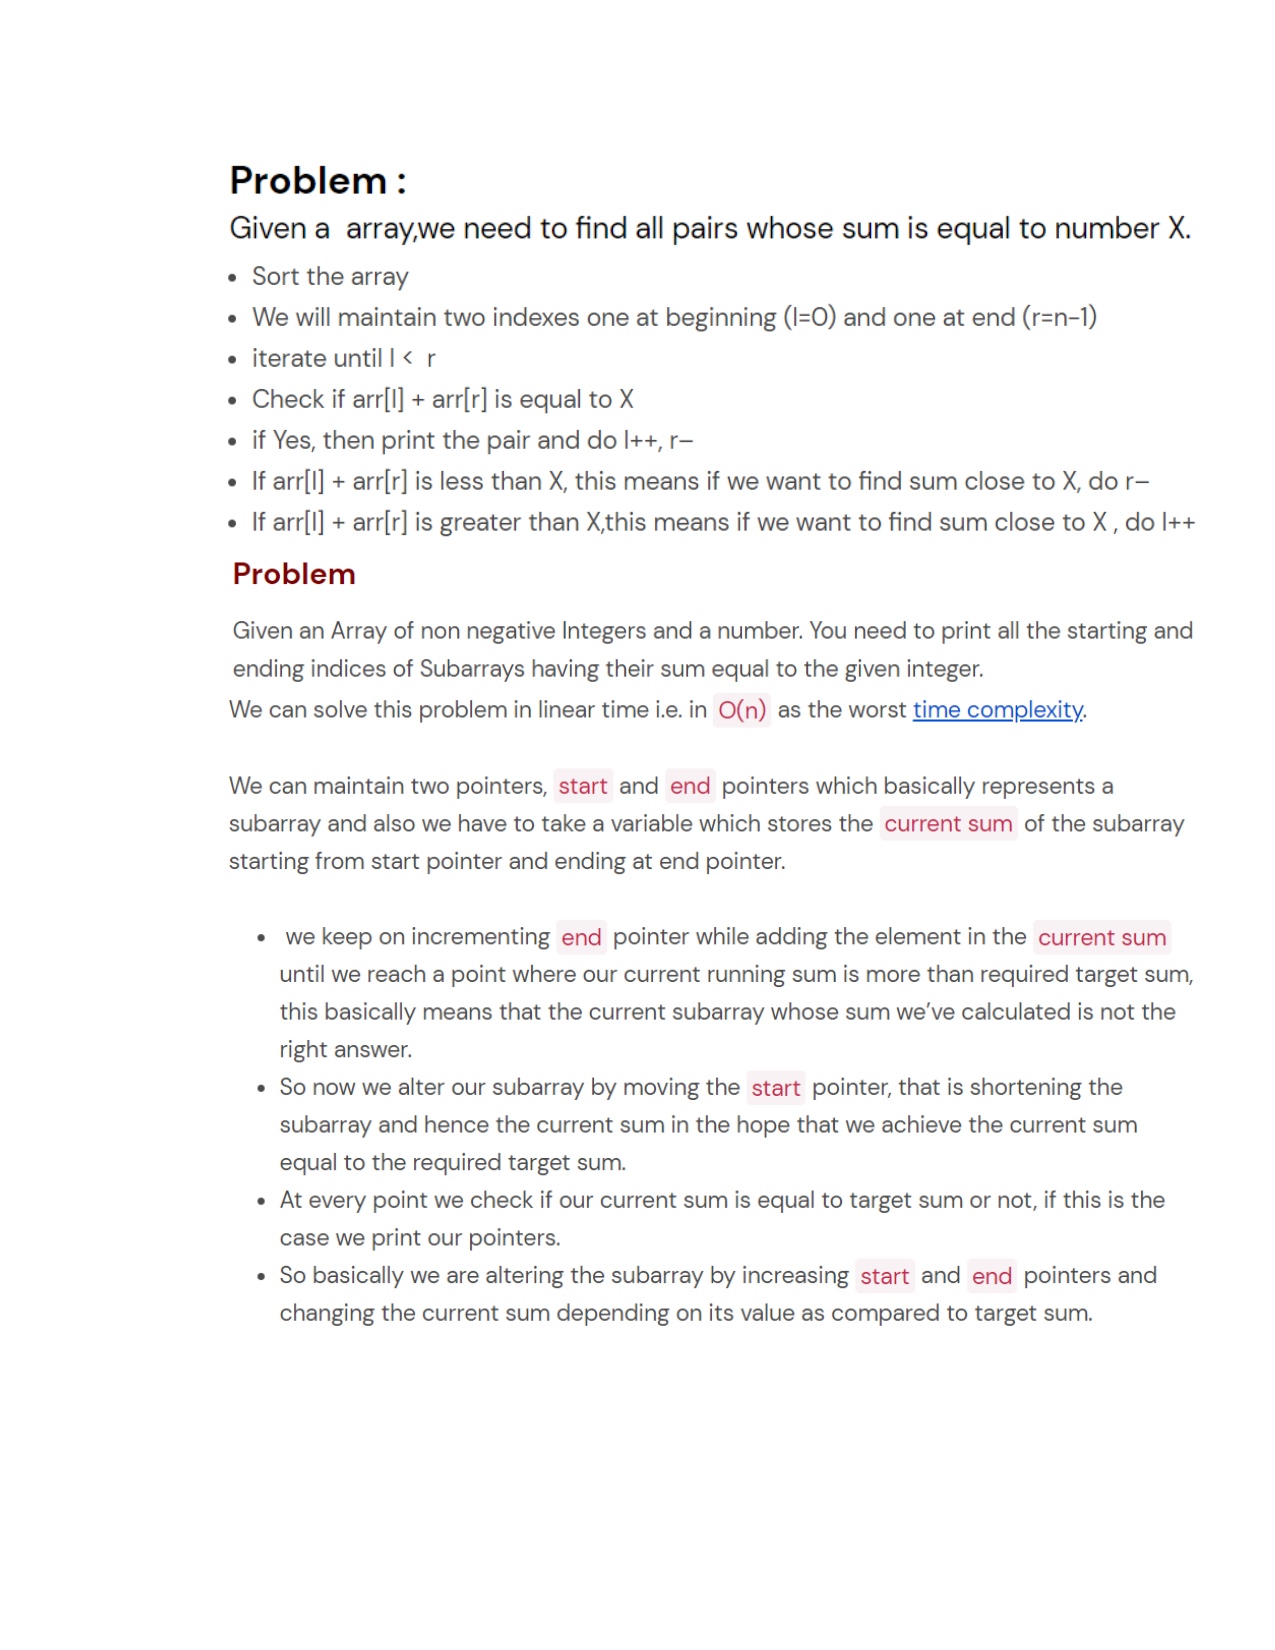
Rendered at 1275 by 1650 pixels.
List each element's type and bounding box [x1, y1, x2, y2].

picture [225, 255, 1200, 544]
picture [225, 689, 1200, 1335]
picture [225, 150, 1200, 253]
picture [225, 545, 1200, 688]
